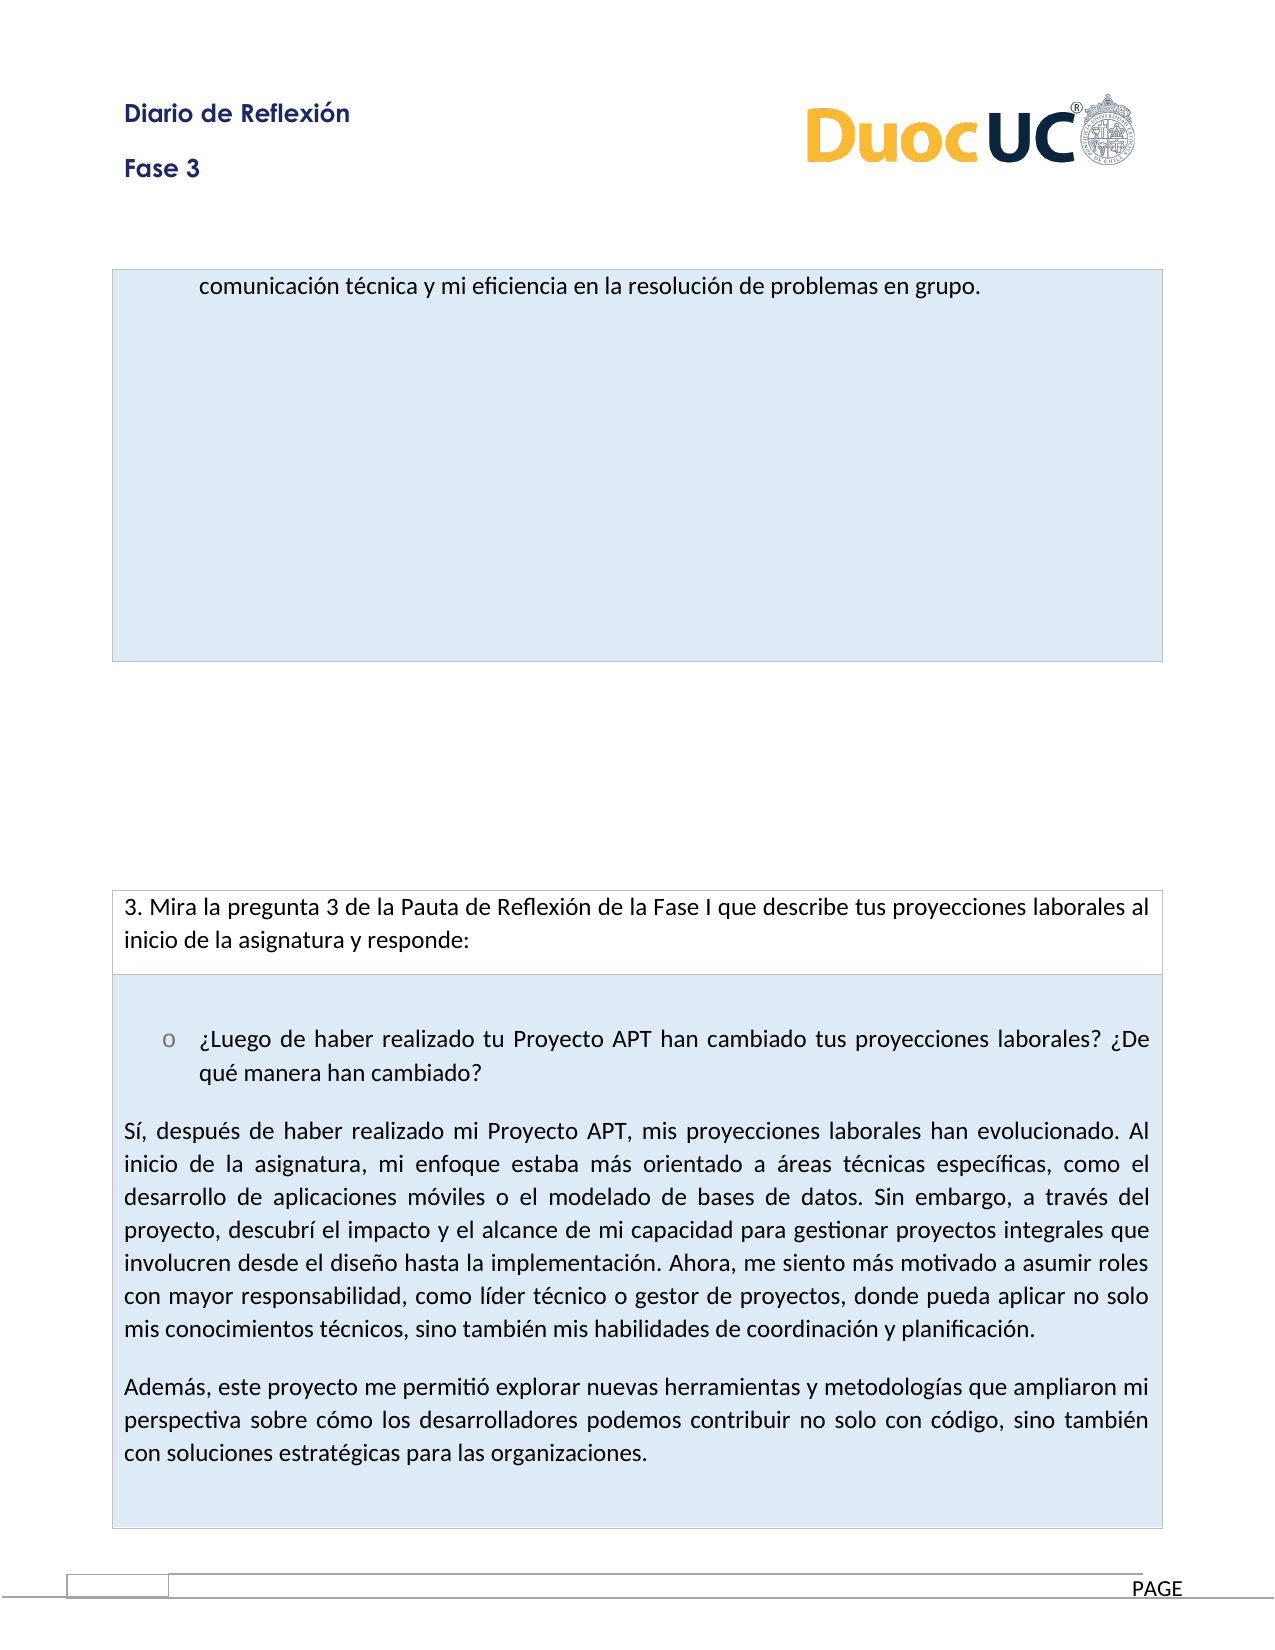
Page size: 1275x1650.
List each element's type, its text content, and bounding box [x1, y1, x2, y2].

table_header 3. Mira la pregunta 3 de la Pauta de Reflexión de la Fase I que describe tus proyecciones laborales al inicio de la asignatura y responde: [113, 891, 1162, 973]
picture [807, 94, 1135, 165]
